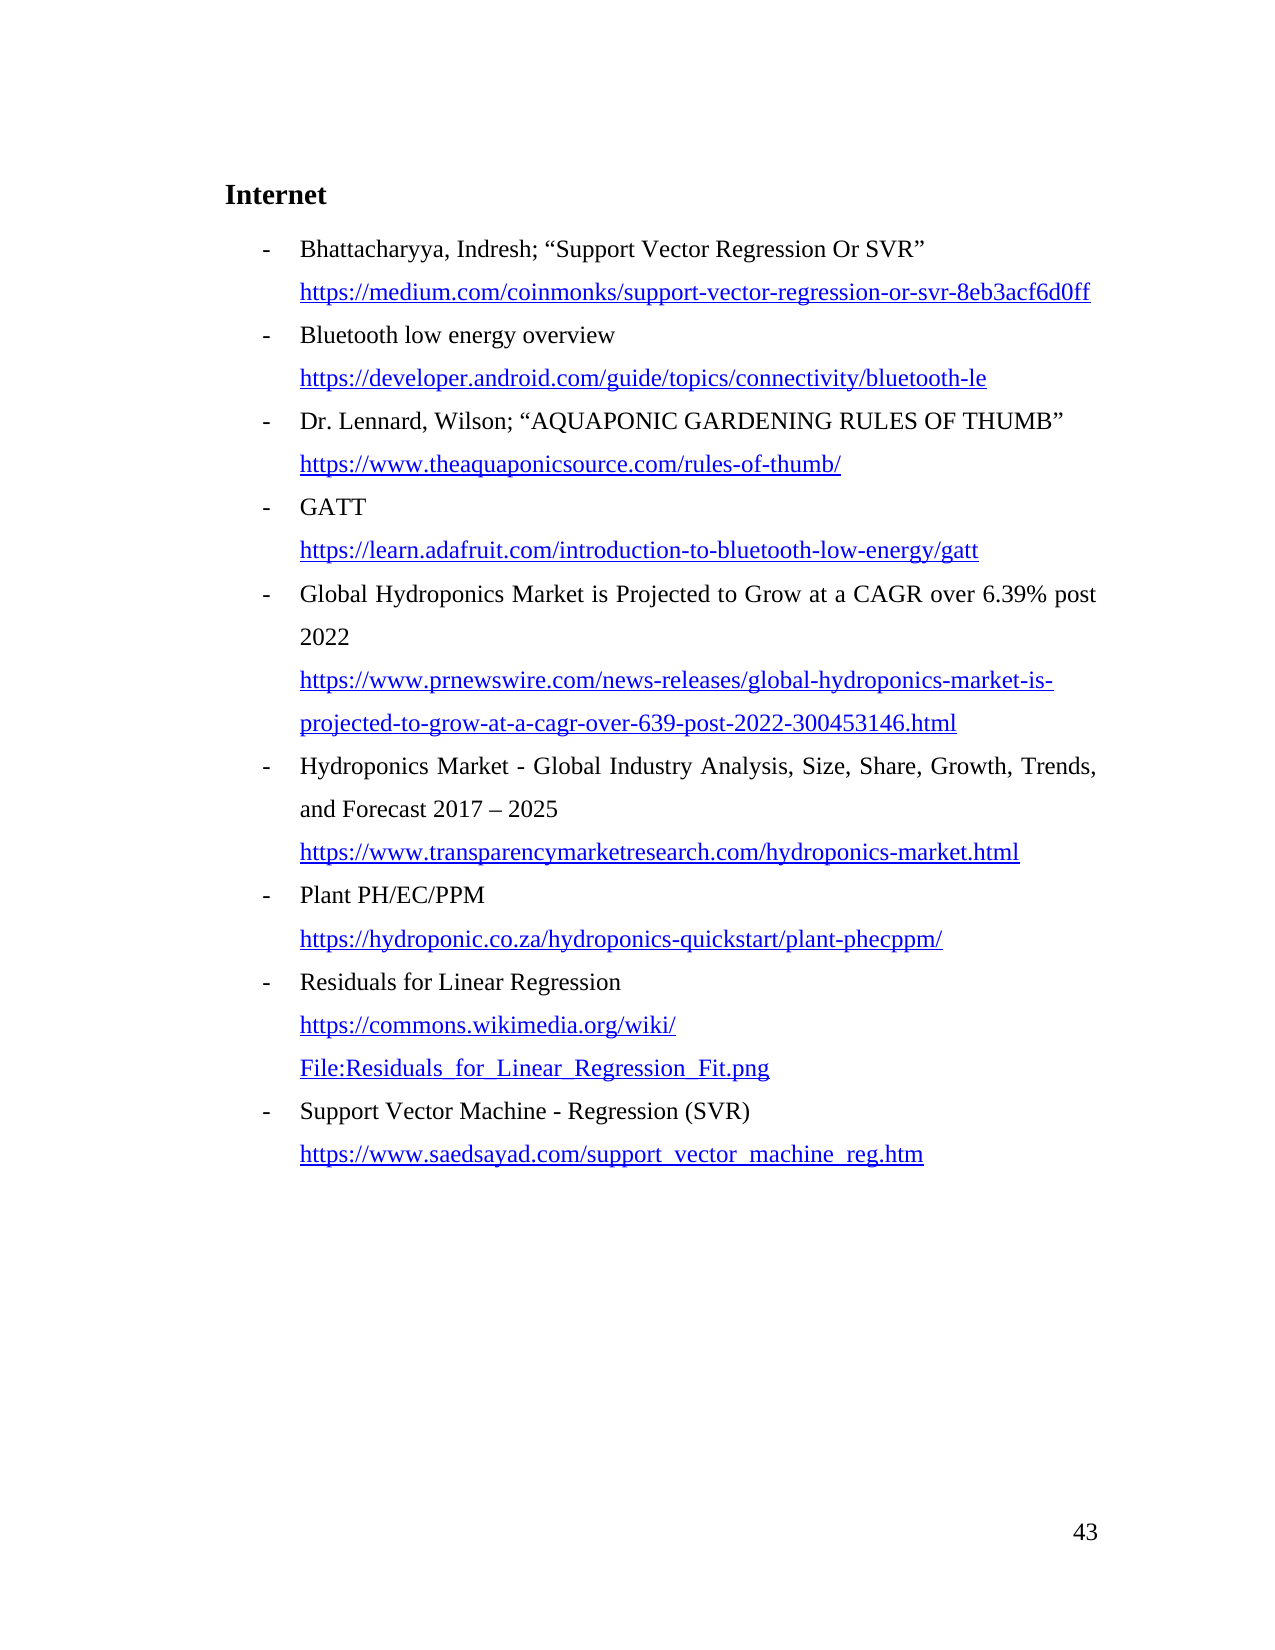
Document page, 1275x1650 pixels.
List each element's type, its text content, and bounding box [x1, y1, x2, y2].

list https://learn.adafruit.com/introduction-to-bluetooth-low-energy/gatt [299, 536, 1098, 564]
list https://medium.com/coinmonks/support-vector-regression-or-svr-8eb3acf6d0ff [299, 277, 1098, 306]
list Global Hydroponics Market is Projected to Grow at a CAGR over 6.39% post 2022 [262, 579, 1098, 651]
list https://commons.wikimedia.org/wiki/File:Residuals_for_Linear_Regression_Fit.png [299, 1010, 1098, 1082]
list https://www.saedsayad.com/support_vector_machine_reg.htm [299, 1139, 1098, 1168]
list https://developer.android.com/guide/topics/connectivity/bluetooth-le [299, 363, 1098, 392]
list Bluetooth low energy overview [262, 320, 1098, 349]
list Bhattacharyya, Indresh; “Support Vector Regression Or SVR” [262, 234, 1098, 262]
list GATT [262, 492, 1098, 521]
list https://www.theaquaponicsource.com/rules-of-thumb/ [299, 449, 1098, 478]
list Dr. Lennard, Wilson; “AQUAPONIC GARDENING RULES OF THUMB” [262, 406, 1098, 435]
subtitle Internet [224, 177, 1098, 211]
list Plant PH/EC/PPM [262, 881, 1098, 909]
list Hydroponics Market - Global Industry Analysis, Size, Share, Growth, Trends, and Forecast 2017 – 2025 [262, 751, 1098, 823]
list https://www.transparencymarketresearch.com/hydroponics-market.html [299, 837, 1098, 866]
list https://hydroponic.co.za/hydroponics-quickstart/plant-phecppm/ [299, 924, 1098, 952]
list Support Vector Machine - Regression (SVR) [262, 1096, 1098, 1125]
list https://www.prnewswire.com/news-releases/global-hydroponics-market-is-projected-to-grow-at-a-cagr-over-639-post-2022-300453146.html [299, 665, 1098, 737]
list Residuals for Linear Regression [262, 967, 1098, 996]
